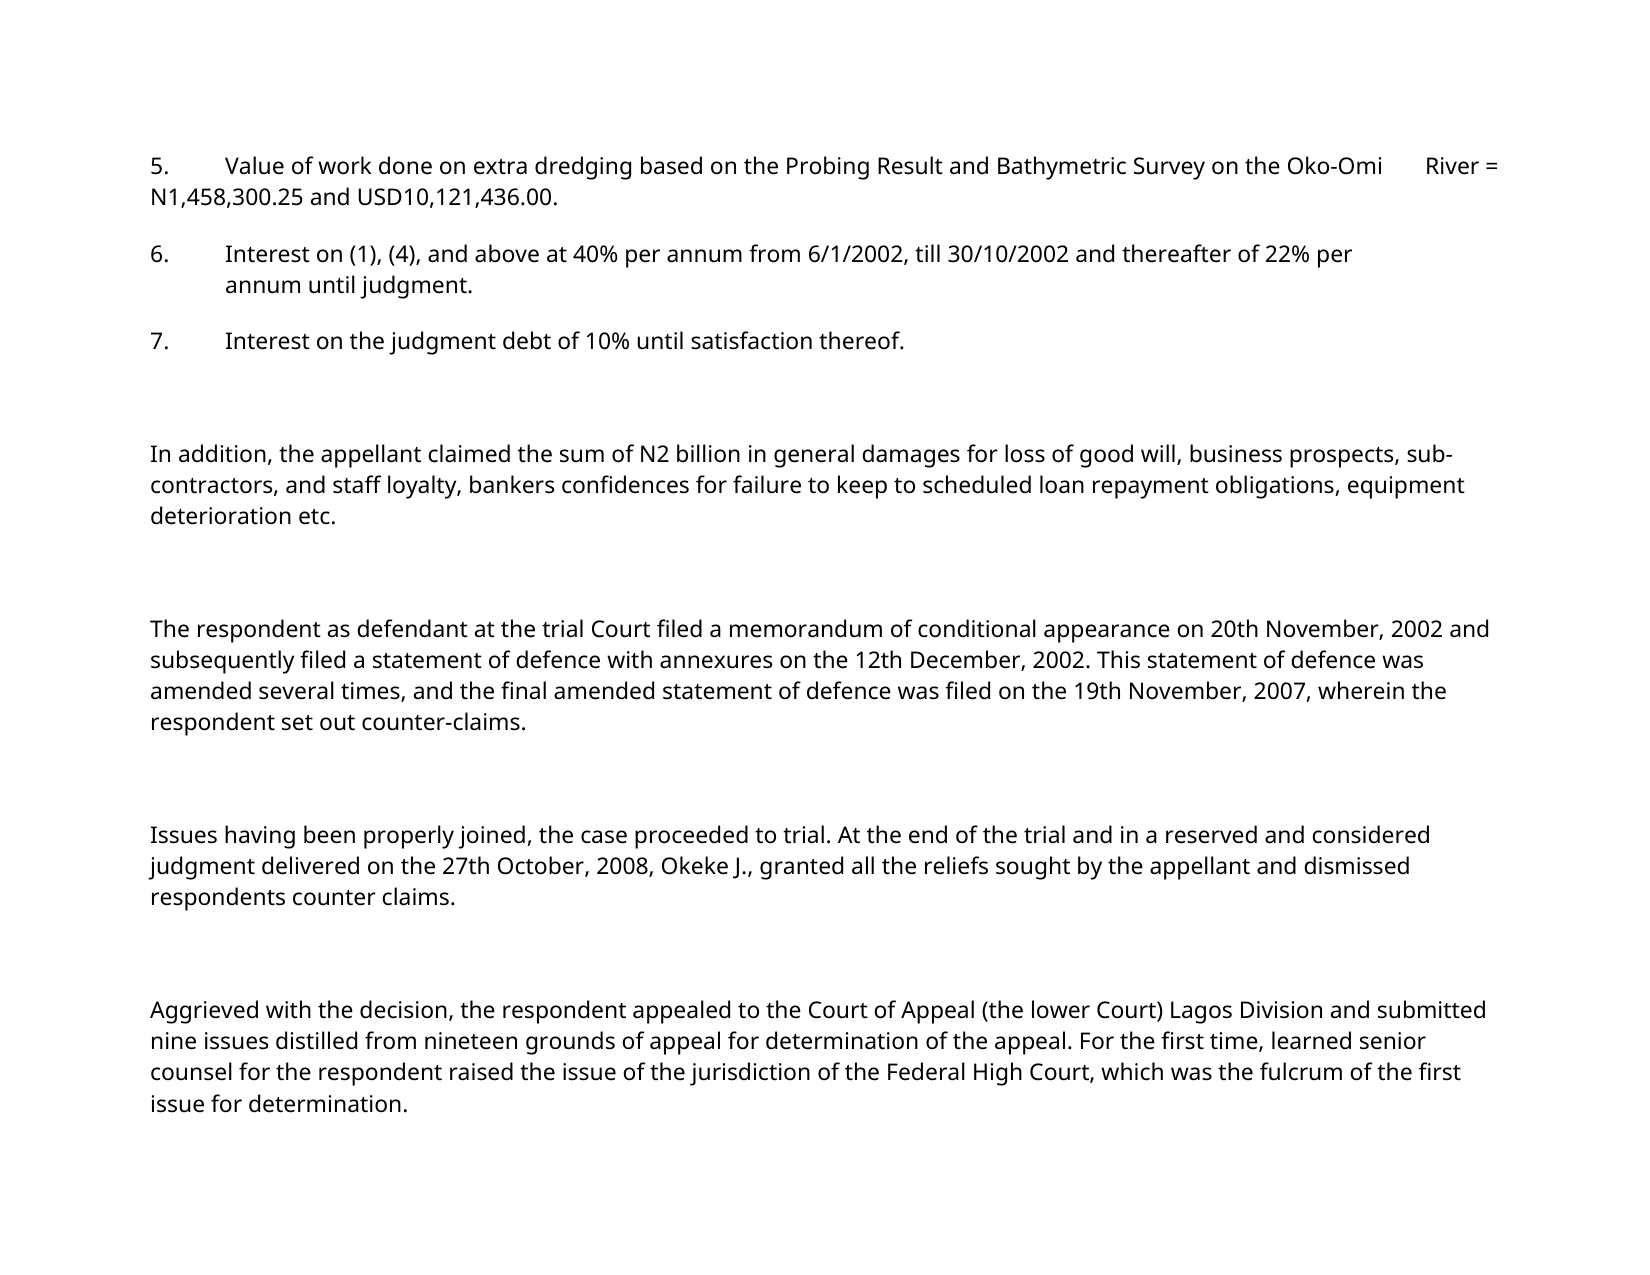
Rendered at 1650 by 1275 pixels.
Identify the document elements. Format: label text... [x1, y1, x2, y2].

text In addition, the appellant claimed the sum of N2 billion in general damages for loss of good will, business prospects, sub-contractors, and staff loyalty, bankers confidences for failure to keep to scheduled loan repayment obligations, equipment deterioration etc. [150, 437, 1500, 531]
text 5. Value of work done on extra dredging based on the Probing Result and Bathymetric Survey on the Oko-Omi River = N1,458,300.25 and USD10,121,436.00. [150, 150, 1500, 212]
text Issues having been properly joined, the case proceeded to trial. At the end of the trial and in a reserved and considered judgment delivered on the 27th October, 2008, Okeke J., granted all the reliefs sought by the appellant and dismissed respondents counter claims. [150, 819, 1500, 912]
text Aggrieved with the decision, the respondent appealed to the Court of Appeal (the lower Court) Lagos Division and submitted nine issues distilled from nineteen grounds of appeal for determination of the appeal. For the first time, learned senior counsel for the respondent raised the issue of the jurisdiction of the Federal High Court, which was the fulcrum of the first issue for determination. [150, 994, 1500, 1119]
text 6. Interest on (1), (4), and above at 40% per annum from 6/1/2002, till 30/10/2002 and thereafter of 22% per annum until judgment. [150, 237, 1500, 300]
text 7. Interest on the judgment debt of 10% until satisfaction thereof. [150, 325, 1500, 356]
text The respondent as defendant at the trial Court filed a memorandum of conditional appearance on 20th November, 2002 and subsequently filed a statement of defence with annexures on the 12th December, 2002. This statement of defence was amended several times, and the final amended statement of defence was filed on the 19th November, 2007, wherein the respondent set out counter-claims. [150, 612, 1500, 737]
